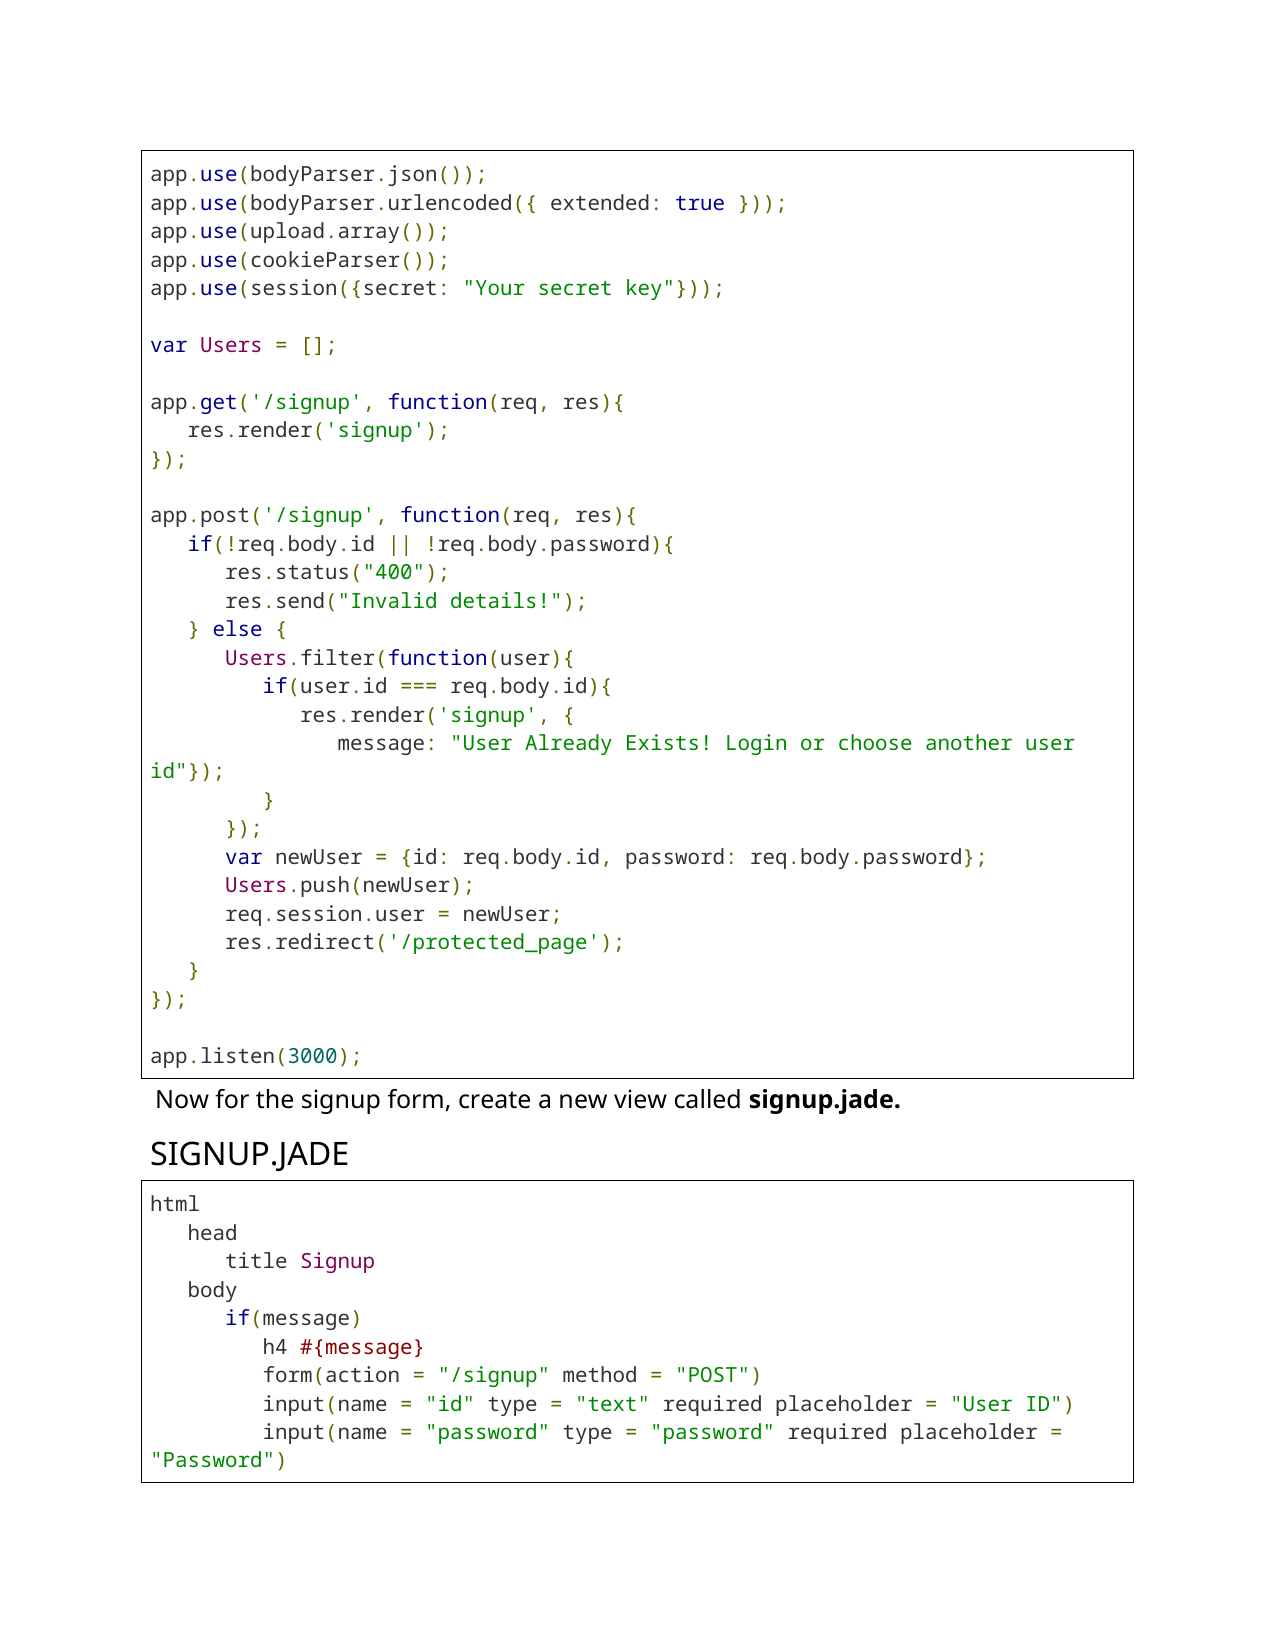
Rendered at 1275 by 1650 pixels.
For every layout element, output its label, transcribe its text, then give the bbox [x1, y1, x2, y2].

text res.redirect('/protected_page'); [150, 927, 1125, 956]
text if(user.id === req.body.id){ [150, 671, 1125, 700]
text req.session.user = newUser; [150, 899, 1125, 927]
text res.render('signup'); [150, 415, 1125, 444]
text message: "User Already Exists! Login or choose another user id"}); [150, 728, 1125, 785]
text app.get('/signup', function(req, res){ [150, 387, 1125, 415]
text SIGNUP.JADE [150, 1131, 1120, 1175]
text h4 #{message} [150, 1332, 1125, 1360]
text title Signup [150, 1246, 1125, 1275]
text app.use(bodyParser.json()); [142, 151, 1133, 188]
text }); [150, 813, 1125, 842]
text }); [150, 984, 1125, 1012]
text input(name = "password" type = "password" required placeholder = "Password") [142, 1408, 1133, 1482]
text Now for the signup form, create a new view called signup.jade. [155, 1079, 1120, 1116]
text res.send("Invalid details!"); [150, 586, 1125, 614]
text var newUser = {id: req.body.id, password: req.body.password}; [150, 842, 1125, 870]
text } else { [150, 614, 1125, 643]
text }); [150, 444, 1125, 472]
text Users.filter(function(user){ [150, 643, 1125, 671]
text app.use(upload.array()); [150, 216, 1125, 245]
text input(name = "id" type = "text" required placeholder = "User ID") [150, 1389, 1125, 1408]
text if(message) [150, 1303, 1125, 1332]
text app.listen(3000); [142, 1032, 1133, 1078]
text res.render('signup', { [150, 700, 1125, 728]
text app.post('/signup', function(req, res){ [150, 501, 1125, 529]
text body [150, 1275, 1125, 1303]
text html [142, 1181, 1133, 1218]
text } [150, 785, 1125, 813]
text Users.push(newUser); [150, 870, 1125, 899]
text app.use(bodyParser.urlencoded({ extended: true })); [150, 188, 1125, 216]
text app.use(cookieParser()); [150, 245, 1125, 273]
text head [150, 1218, 1125, 1246]
text var Users = []; [150, 330, 1125, 358]
text if(!req.body.id || !req.body.password){ [150, 529, 1125, 557]
text form(action = "/signup" method = "POST") [150, 1360, 1125, 1389]
text } [150, 956, 1125, 984]
text res.status("400"); [150, 557, 1125, 586]
text app.use(session({secret: "Your secret key"})); [150, 273, 1125, 302]
